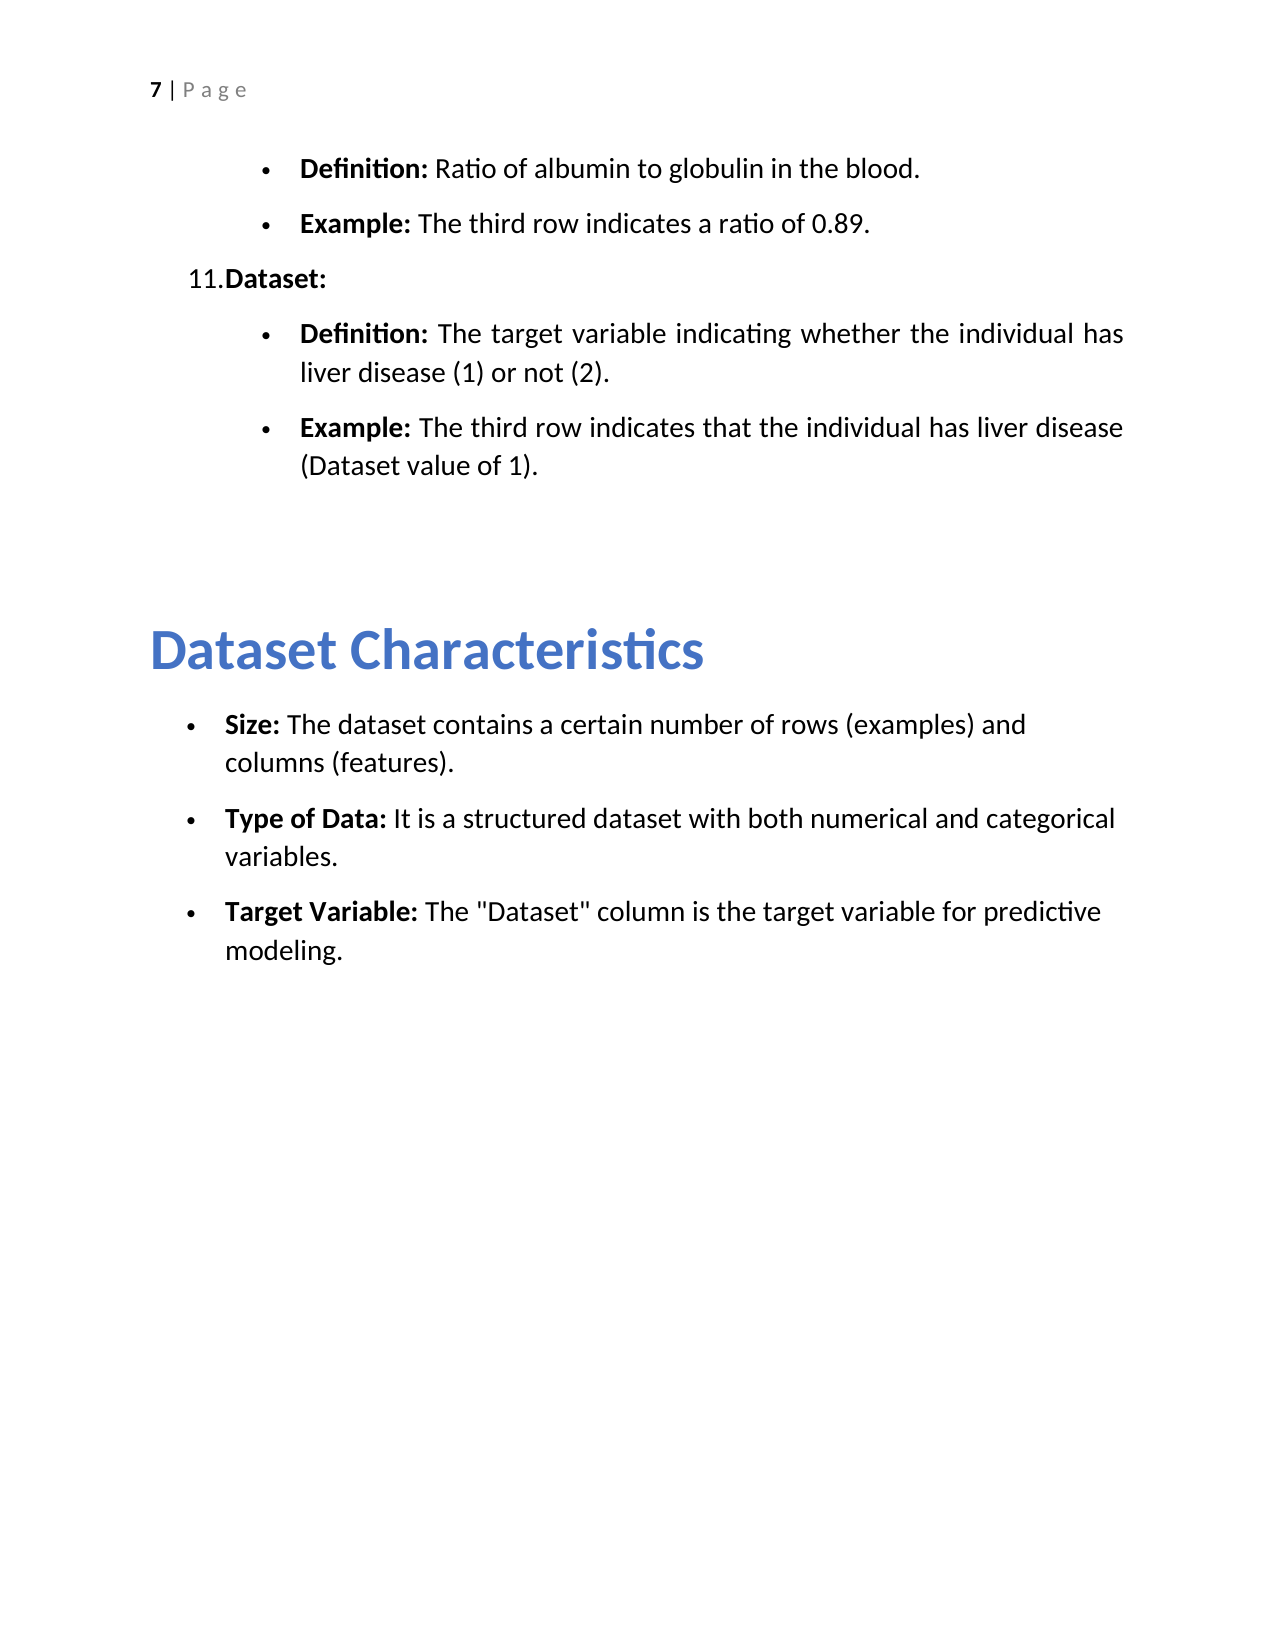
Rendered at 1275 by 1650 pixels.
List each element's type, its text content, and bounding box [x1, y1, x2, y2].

text Dataset Characteristics [150, 613, 1125, 684]
list Definition: The target variable indicating whether the individual has liver disease (1) or not (2). [262, 315, 1125, 389]
list Target Variable: The "Dataset" column is the target variable for predictive modeling. [187, 893, 1125, 967]
list Definition: Ratio of albumin to globulin in the blood. [262, 150, 1125, 186]
list Type of Data: It is a structured dataset with both numerical and categorical variables. [187, 800, 1125, 874]
list Dataset: [187, 260, 1125, 296]
list Example: The third row indicates a ratio of 0.89. [262, 205, 1125, 241]
list Example: The third row indicates that the individual has liver disease (Dataset value of 1). [262, 409, 1125, 483]
list Size: The dataset contains a certain number of rows (examples) and columns (features). [187, 706, 1125, 780]
